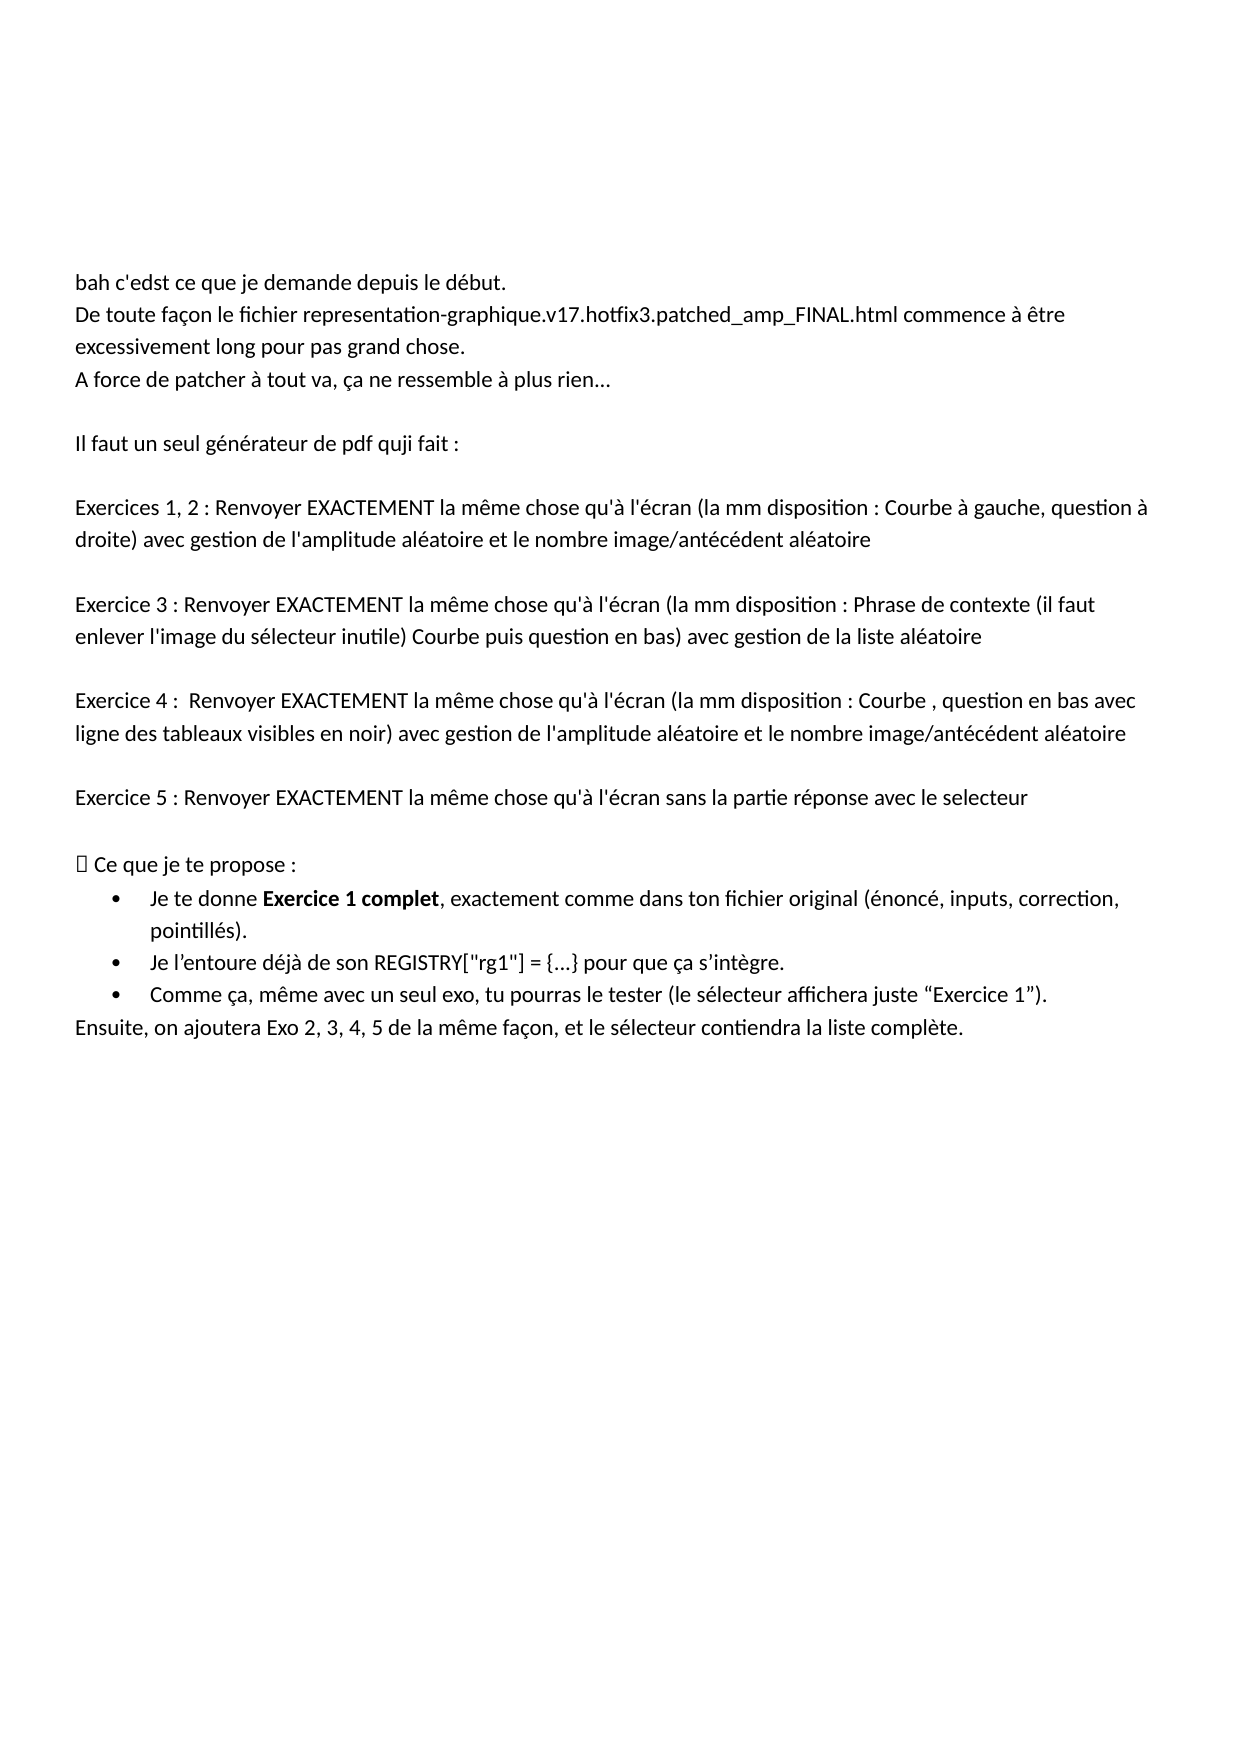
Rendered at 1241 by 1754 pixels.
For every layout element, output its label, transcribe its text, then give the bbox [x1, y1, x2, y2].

text Ensuite, on ajoutera Exo 2, 3, 4, 5 de la même façon, et le sélecteur contiendra la liste complète. [75, 1013, 1165, 1041]
text Exercice 4 : Renvoyer EXACTEMENT la même chose qu'à l'écran (la mm disposition : Courbe , question en bas avec ligne des tableaux visibles en noir) avec gestion de l'amplitude aléatoire et le nombre image/antécédent aléatoire [75, 687, 1165, 747]
list Comme ça, même avec un seul exo, tu pourras le tester (le sélecteur affichera juste “Exercice 1”). [112, 981, 1165, 1008]
list Je te donne Exercice 1 complet, exactement comme dans ton fichier original (énoncé, inputs, correction, pointillés). [112, 884, 1165, 944]
text De toute façon le fichier representation-graphique.v17.hotfix3.patched_amp_FINAL.html commence à être excessivement long pour pas grand chose. [75, 300, 1165, 361]
text Exercice 5 : Renvoyer EXACTEMENT la même chose qu'à l'écran sans la partie réponse avec le selecteur ✅ Ce que je te propose : [75, 783, 1165, 879]
text Il faut un seul générateur de pdf quji fait : [75, 429, 1165, 457]
text A force de patcher à tout va, ça ne ressemble à plus rien... [75, 365, 1165, 393]
text Exercices 1, 2 : Renvoyer EXACTEMENT la même chose qu'à l'écran (la mm disposition : Courbe à gauche, question à droite) avec gestion de l'amplitude aléatoire et le nombre image/antécédent aléatoire [75, 493, 1165, 554]
list Je l’entoure déjà de son REGISTRY["rg1"] = {...} pour que ça s’intègre. [112, 948, 1165, 976]
text bah c'edst ce que je demande depuis le début. [75, 268, 1165, 296]
text Exercice 3 : Renvoyer EXACTEMENT la même chose qu'à l'écran (la mm disposition : Phrase de contexte (il faut enlever l'image du sélecteur inutile) Courbe puis question en bas) avec gestion de la liste aléatoire [75, 590, 1165, 650]
